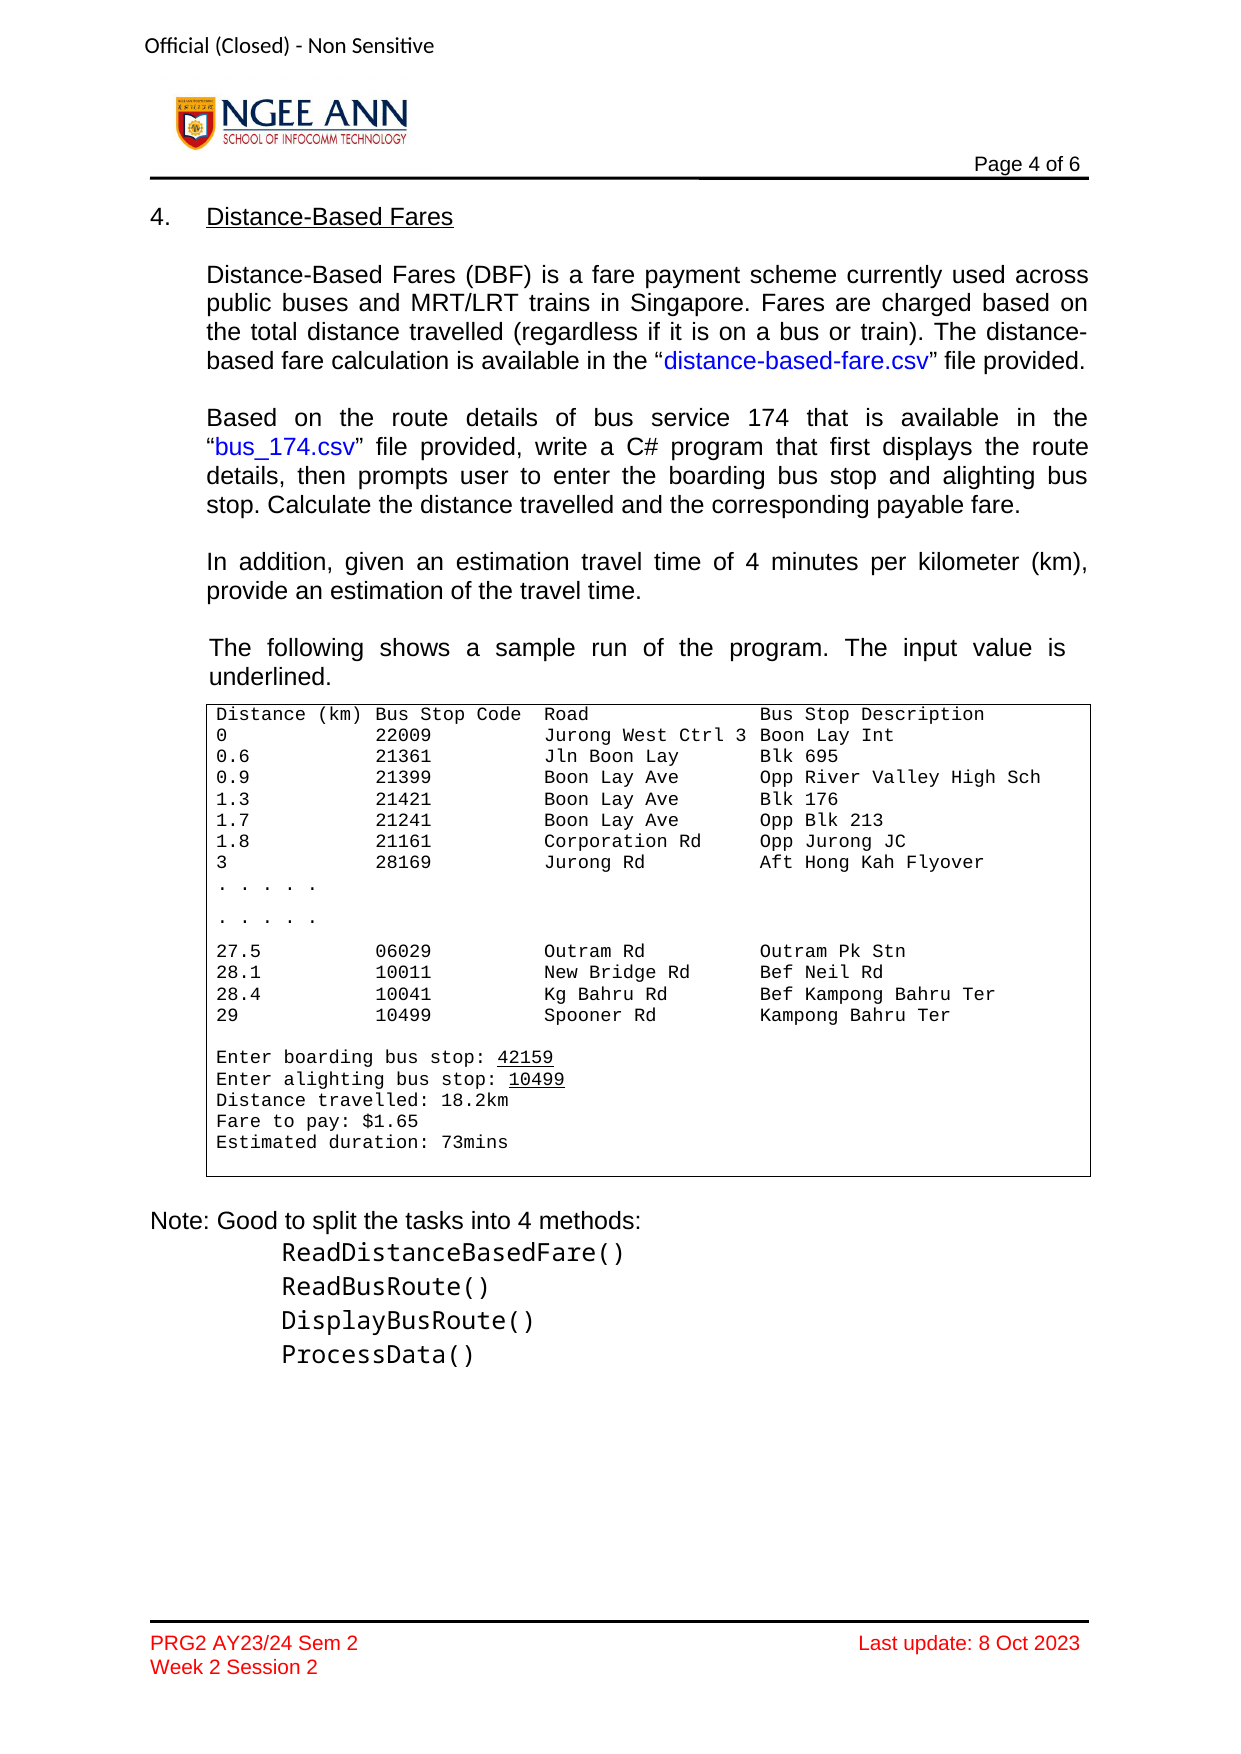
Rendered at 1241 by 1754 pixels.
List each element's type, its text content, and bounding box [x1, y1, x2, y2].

text Distance-Based Fares (DBF) is a fare payment scheme currently used across public buses and MRT/LRT trains in Singapore. Fares are charged based on the total distance travelled (regardless if it is on a bus or train). The distance-based fare calculation is available in the “distance-based-fare.csv” file provided. [206, 260, 1090, 375]
picture [150, 75, 432, 172]
text DisplayBusRoute() [281, 1302, 1090, 1337]
text Based on the route details of bus service 174 that is available in the “bus_174.csv” file provided, write a C# program that first displays the route details, then prompts user to enter the boarding bus stop and alighting bus stop. Calculate the distance travelled and the corresponding payable fare. [206, 403, 1090, 518]
text In addition, given an estimation travel time of 4 minutes per kilometer (km), provide an estimation of the travel time. [206, 547, 1090, 605]
text ReadBusRoute() [281, 1268, 1090, 1302]
text ReadDistanceBasedFare() [281, 1234, 1090, 1268]
table_header Distance (km) Bus Stop Code Road Bus Stop Description 0 22009 Jurong West Ctrl 3 Boon Lay Int 0.6 21361 Jln Boon Lay Blk 695 0.9 21399 Boon Lay Ave Opp River Valley High Sch 1.3 21421 Boon Lay Ave Blk 176 1.7 21241 Boon Lay Ave Opp Blk 213 1.8 21161 Corporation Rd Opp Jurong JC 3 28169 Jurong Rd Aft Hong Kah Flyover . . . . . . . . . . 27.5 06029 Outram Rd Outram Pk Stn 28.1 10011 New Bridge Rd Bef Neil Rd 28.4 10041 Kg Bahru Rd Bef Kampong Bahru Ter 29 10499 Spooner Rd Kampong Bahru Ter Enter boarding bus stop: 42159 Enter alighting bus stop: 10499 Distance travelled: 18.2km Fare to pay: $1.65 Estimated duration: 73mins [207, 705, 1090, 1176]
text Note: Good to split the tasks into 4 methods: [150, 1206, 1090, 1234]
text The following shows a sample run of the program. The input value is underlined. [208, 633, 1068, 691]
text ProcessData() [281, 1337, 1090, 1371]
list Distance-Based Fares [150, 202, 1090, 231]
